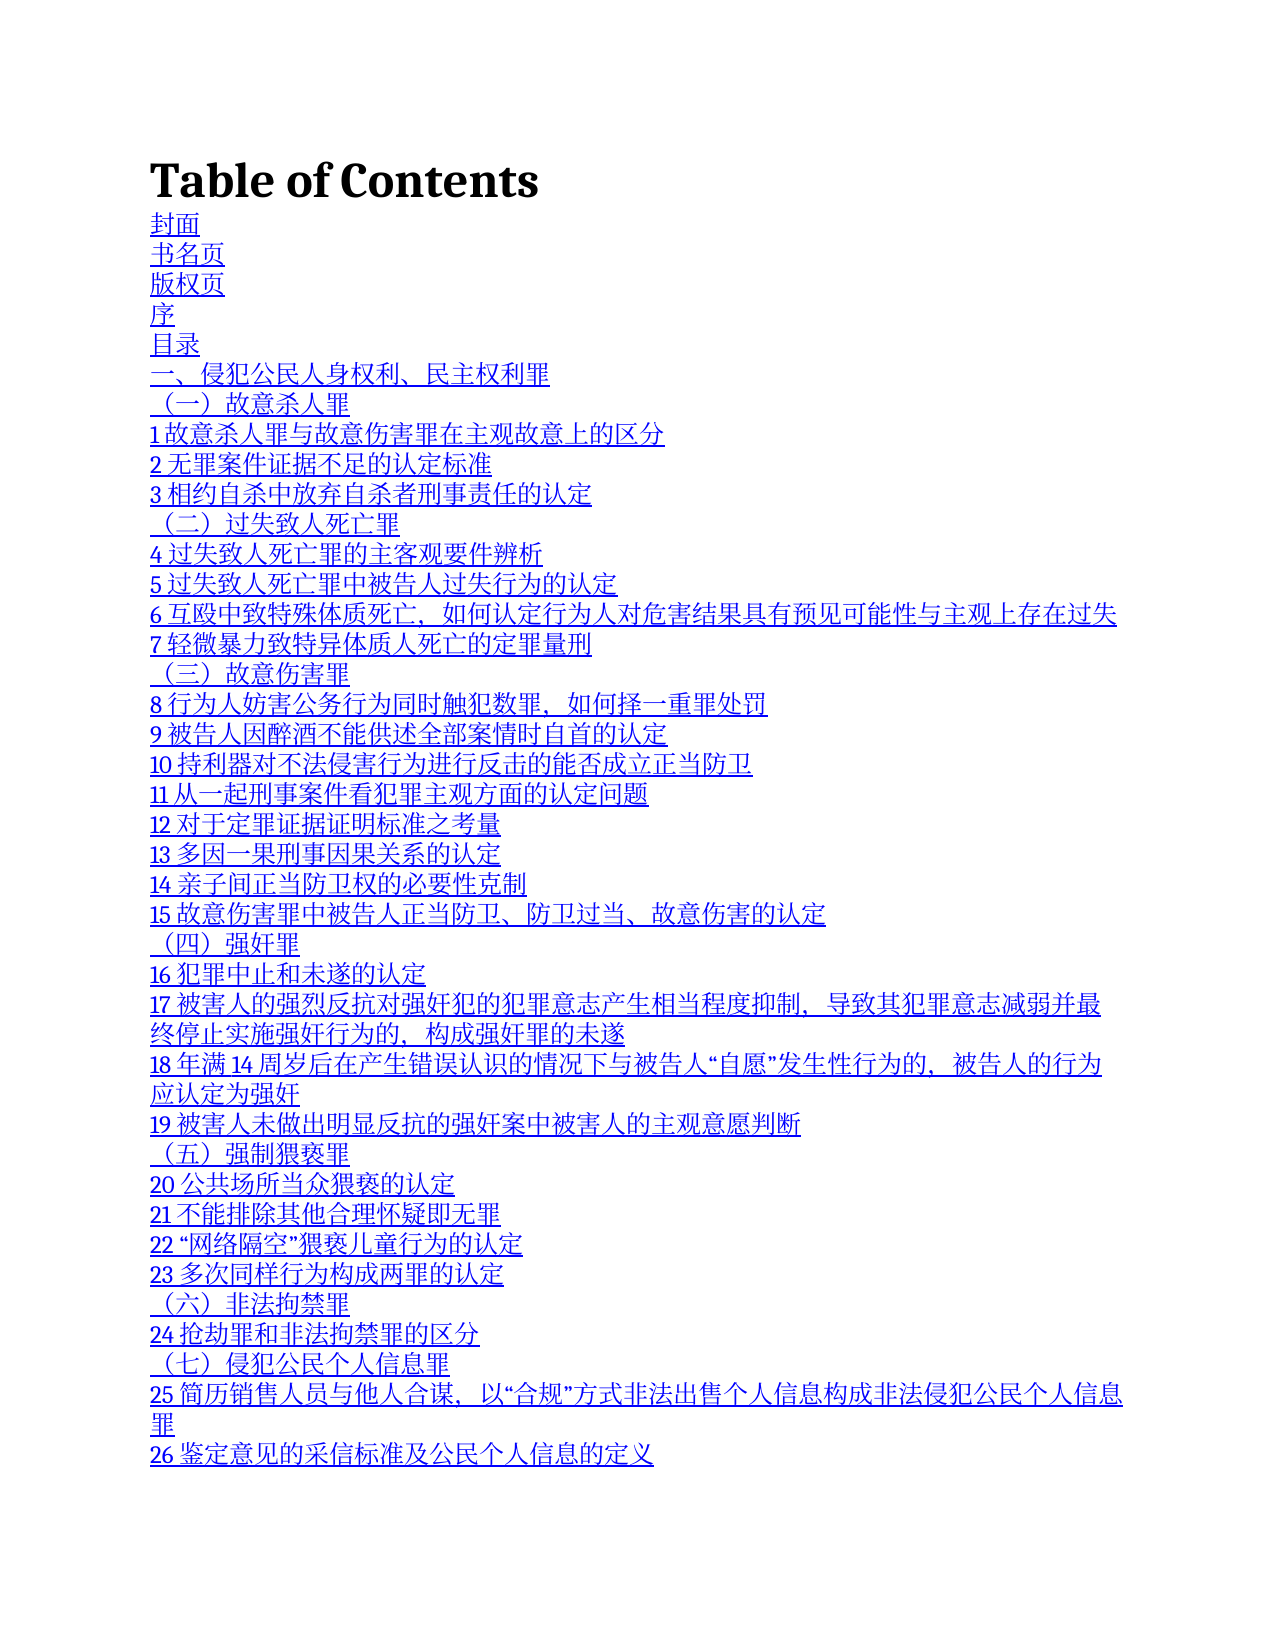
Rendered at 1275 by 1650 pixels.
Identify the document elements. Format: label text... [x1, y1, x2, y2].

text 5 过失致人死亡罪中被告人过失行为的认定 [150, 570, 1125, 600]
text 目录 [150, 330, 1125, 360]
text 1 故意杀人罪与故意伤害罪在主观故意上的区分 [150, 420, 1125, 450]
text 12 对于定罪证据证明标准之考量 [150, 810, 1125, 840]
text 书名页 [150, 240, 1125, 270]
text 20 公共场所当众猥亵的认定 [150, 1170, 1125, 1200]
text 17 被害人的强烈反抗对强奸犯的犯罪意志产生相当程度抑制，导致其犯罪意志减弱并最终停止实施强奸行为的，构成强奸罪的未遂 [150, 990, 1125, 1050]
text 封面 [150, 210, 1125, 240]
text 23 多次同样行为构成两罪的认定 [150, 1260, 1125, 1290]
text 15 故意伤害罪中被告人正当防卫、防卫过当、故意伤害的认定 [150, 900, 1125, 930]
text 序 [150, 300, 1125, 330]
text （三）故意伤害罪 [150, 660, 1125, 690]
text 版权页 [150, 270, 1125, 300]
text 9 被告人因醉酒不能供述全部案情时自首的认定 [150, 720, 1125, 750]
text 7 轻微暴力致特异体质人死亡的定罪量刑 [150, 630, 1125, 660]
text 25 简历销售人员与他人合谋，以“合规”方式非法出售个人信息构成非法侵犯公民个人信息罪 [150, 1380, 1125, 1440]
text 24 抢劫罪和非法拘禁罪的区分 [150, 1320, 1125, 1350]
text 11 从一起刑事案件看犯罪主观方面的认定问题 [150, 780, 1125, 810]
text 一、侵犯公民人身权利、民主权利罪 [150, 360, 1125, 390]
text 4 过失致人死亡罪的主客观要件辨析 [150, 540, 1125, 570]
text （二）过失致人死亡罪 [150, 510, 1125, 540]
text （六）非法拘禁罪 [150, 1290, 1125, 1320]
text 6 互殴中致特殊体质死亡，如何认定行为人对危害结果具有预见可能性与主观上存在过失 [150, 600, 1125, 630]
text 21 不能排除其他合理怀疑即无罪 [150, 1200, 1125, 1230]
text （七）侵犯公民个人信息罪 [150, 1350, 1125, 1380]
text 16 犯罪中止和未遂的认定 [150, 960, 1125, 990]
subtitle Table of Contents [150, 150, 1125, 210]
text 3 相约自杀中放弃自杀者刑事责任的认定 [150, 480, 1125, 510]
text （四）强奸罪 [150, 930, 1125, 960]
text 8 行为人妨害公务行为同时触犯数罪，如何择一重罪处罚 [150, 690, 1125, 720]
text 2 无罪案件证据不足的认定标准 [150, 450, 1125, 480]
text 19 被害人未做出明显反抗的强奸案中被害人的主观意愿判断 [150, 1110, 1125, 1140]
text 18 年满14周岁后在产生错误认识的情况下与被告人“自愿”发生性行为的，被告人的行为应认定为强奸 [150, 1050, 1125, 1110]
text 22 “网络隔空”猥亵儿童行为的认定 [150, 1230, 1125, 1260]
text 13 多因一果刑事因果关系的认定 [150, 840, 1125, 870]
text （五）强制猥亵罪 [150, 1140, 1125, 1170]
text （一）故意杀人罪 [150, 390, 1125, 420]
text 14 亲子间正当防卫权的必要性克制 [150, 870, 1125, 900]
text 26 鉴定意见的采信标准及公民个人信息的定义 [150, 1440, 1125, 1470]
text 10 持利器对不法侵害行为进行反击的能否成立正当防卫 [150, 750, 1125, 780]
